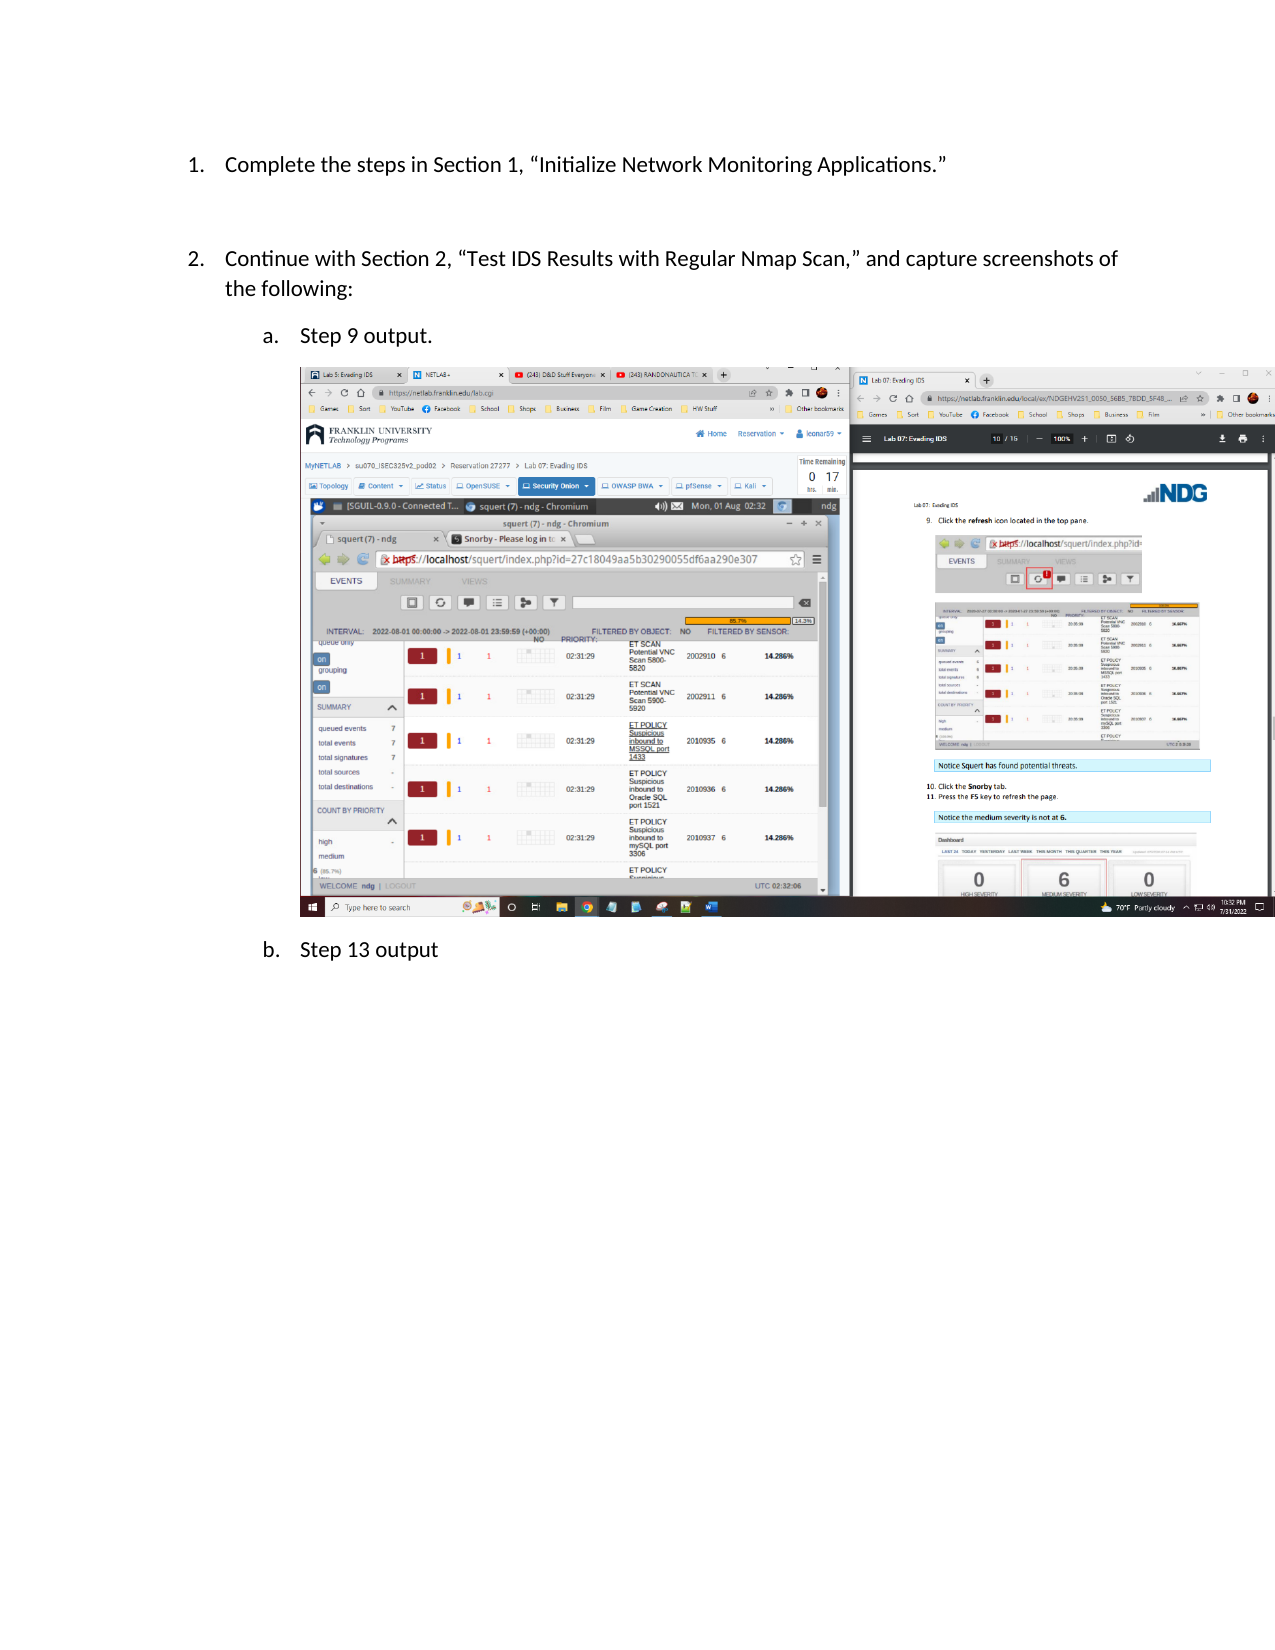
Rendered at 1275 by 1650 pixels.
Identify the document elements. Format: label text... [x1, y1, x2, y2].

list Continue with Section 2, “Test IDS Results with Regular Nmap Scan,” and capture screenshots of the following: [187, 244, 1125, 302]
list Step 13 output [262, 935, 1125, 963]
picture [300, 367, 1275, 917]
list Complete the steps in Section 1, “Initialize Network Monitoring Applications.” [187, 150, 1125, 178]
list Step 9 output. [262, 321, 1125, 349]
